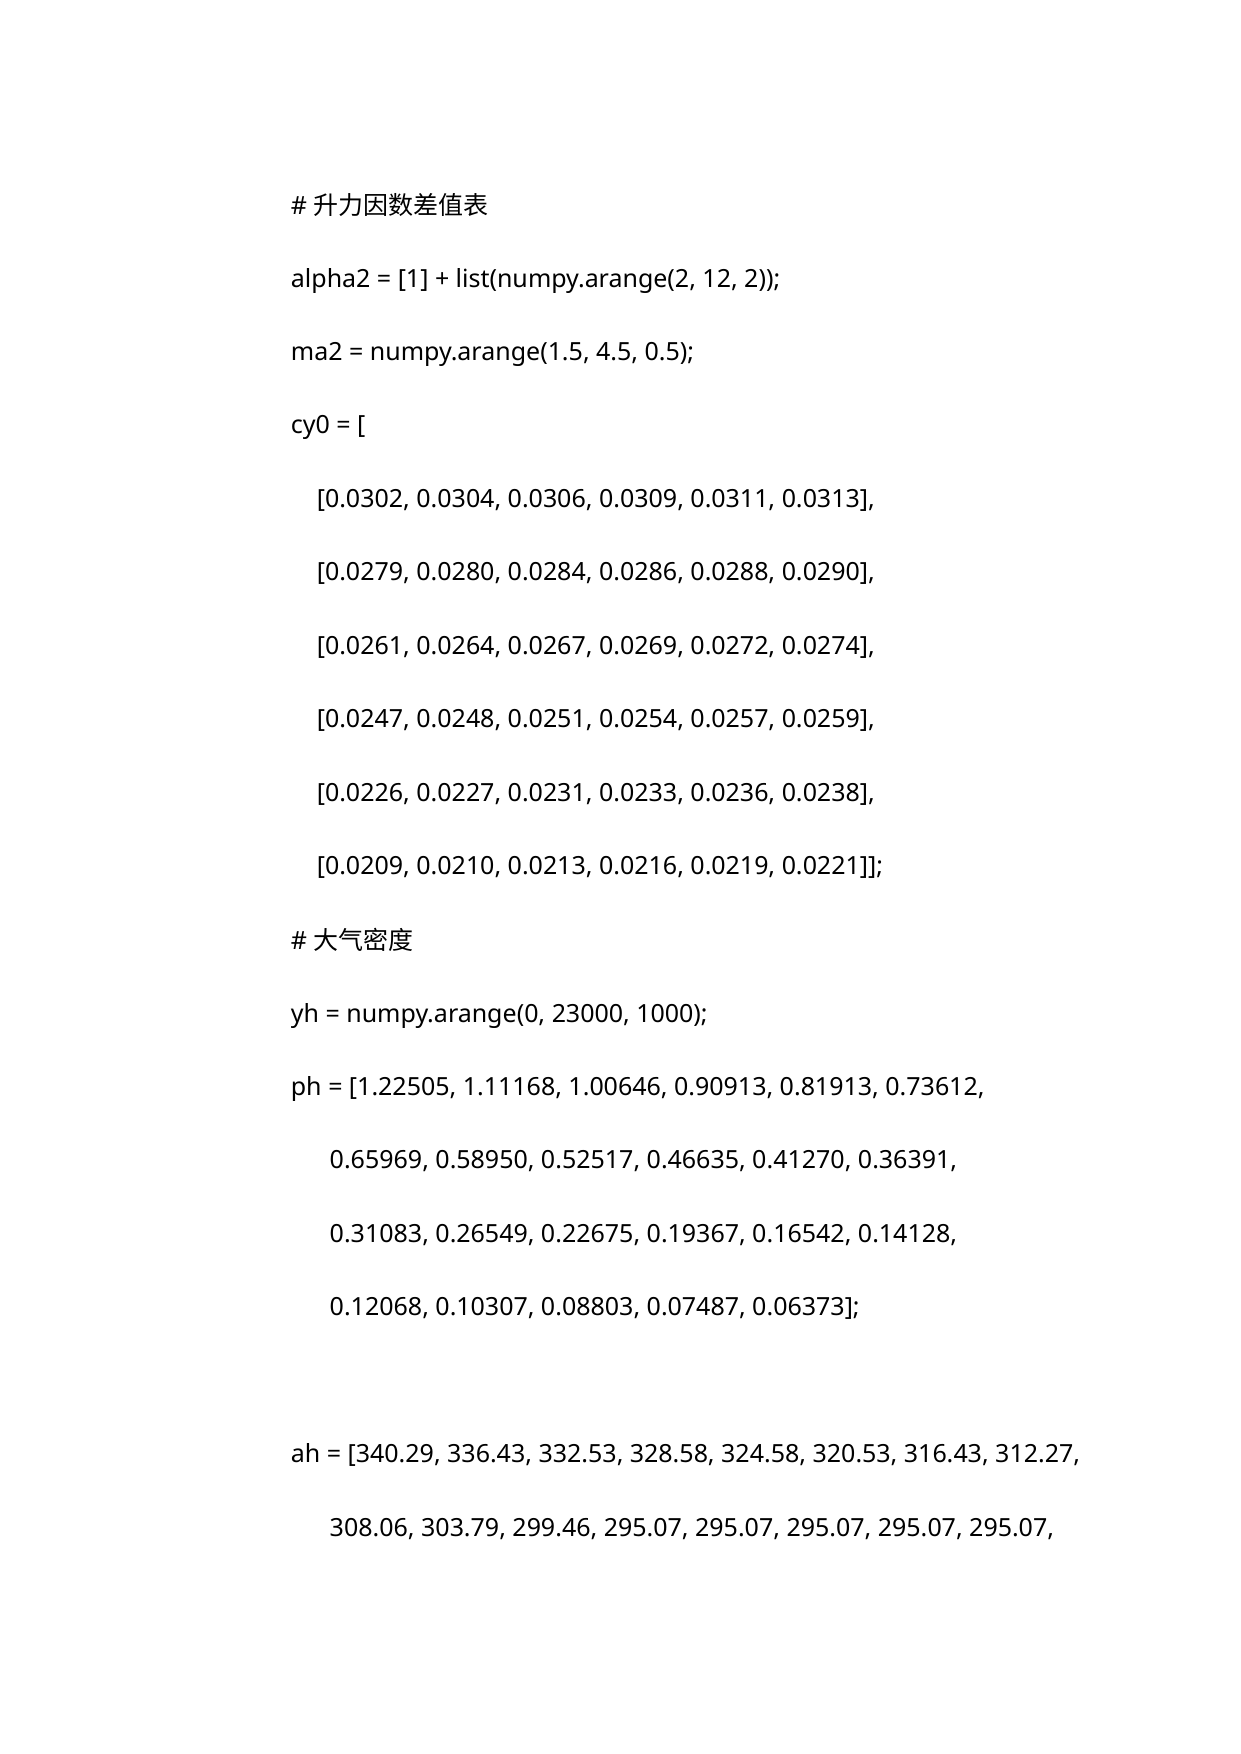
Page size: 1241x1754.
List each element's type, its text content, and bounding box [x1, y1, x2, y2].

list [0.0209, 0.0210, 0.0213, 0.0216, 0.0219, 0.0221]]; [215, 832, 1092, 897]
list # 大气密度 [215, 906, 1092, 971]
list ma2 = numpy.arange(1.5, 4.5, 0.5); [215, 318, 1092, 383]
list yh = numpy.arange(0, 23000, 1000); [215, 980, 1092, 1045]
list # 升力因数差值表 [215, 171, 1092, 236]
list [0.0247, 0.0248, 0.0251, 0.0254, 0.0257, 0.0259], [215, 686, 1092, 751]
list alpha2 = [1] + list(numpy.arange(2, 12, 2)); [215, 245, 1092, 310]
list cy0 = [ [215, 392, 1092, 457]
list 0.65969, 0.58950, 0.52517, 0.46635, 0.41270, 0.36391, [215, 1127, 1092, 1192]
list ah = [340.29, 336.43, 332.53, 328.58, 324.58, 320.53, 316.43, 312.27, [215, 1421, 1092, 1486]
list [0.0302, 0.0304, 0.0306, 0.0309, 0.0311, 0.0313], [215, 465, 1092, 530]
list 0.12068, 0.10307, 0.08803, 0.07487, 0.06373]; [215, 1274, 1092, 1339]
list [0.0261, 0.0264, 0.0267, 0.0269, 0.0272, 0.0274], [215, 612, 1092, 677]
list [0.0226, 0.0227, 0.0231, 0.0233, 0.0236, 0.0238], [215, 759, 1092, 824]
list 308.06, 303.79, 299.46, 295.07, 295.07, 295.07, 295.07, 295.07, [215, 1494, 1092, 1559]
list ph = [1.22505, 1.11168, 1.00646, 0.90913, 0.81913, 0.73612, [215, 1053, 1092, 1118]
list 0.31083, 0.26549, 0.22675, 0.19367, 0.16542, 0.14128, [215, 1200, 1092, 1265]
list [0.0279, 0.0280, 0.0284, 0.0286, 0.0288, 0.0290], [215, 539, 1092, 604]
